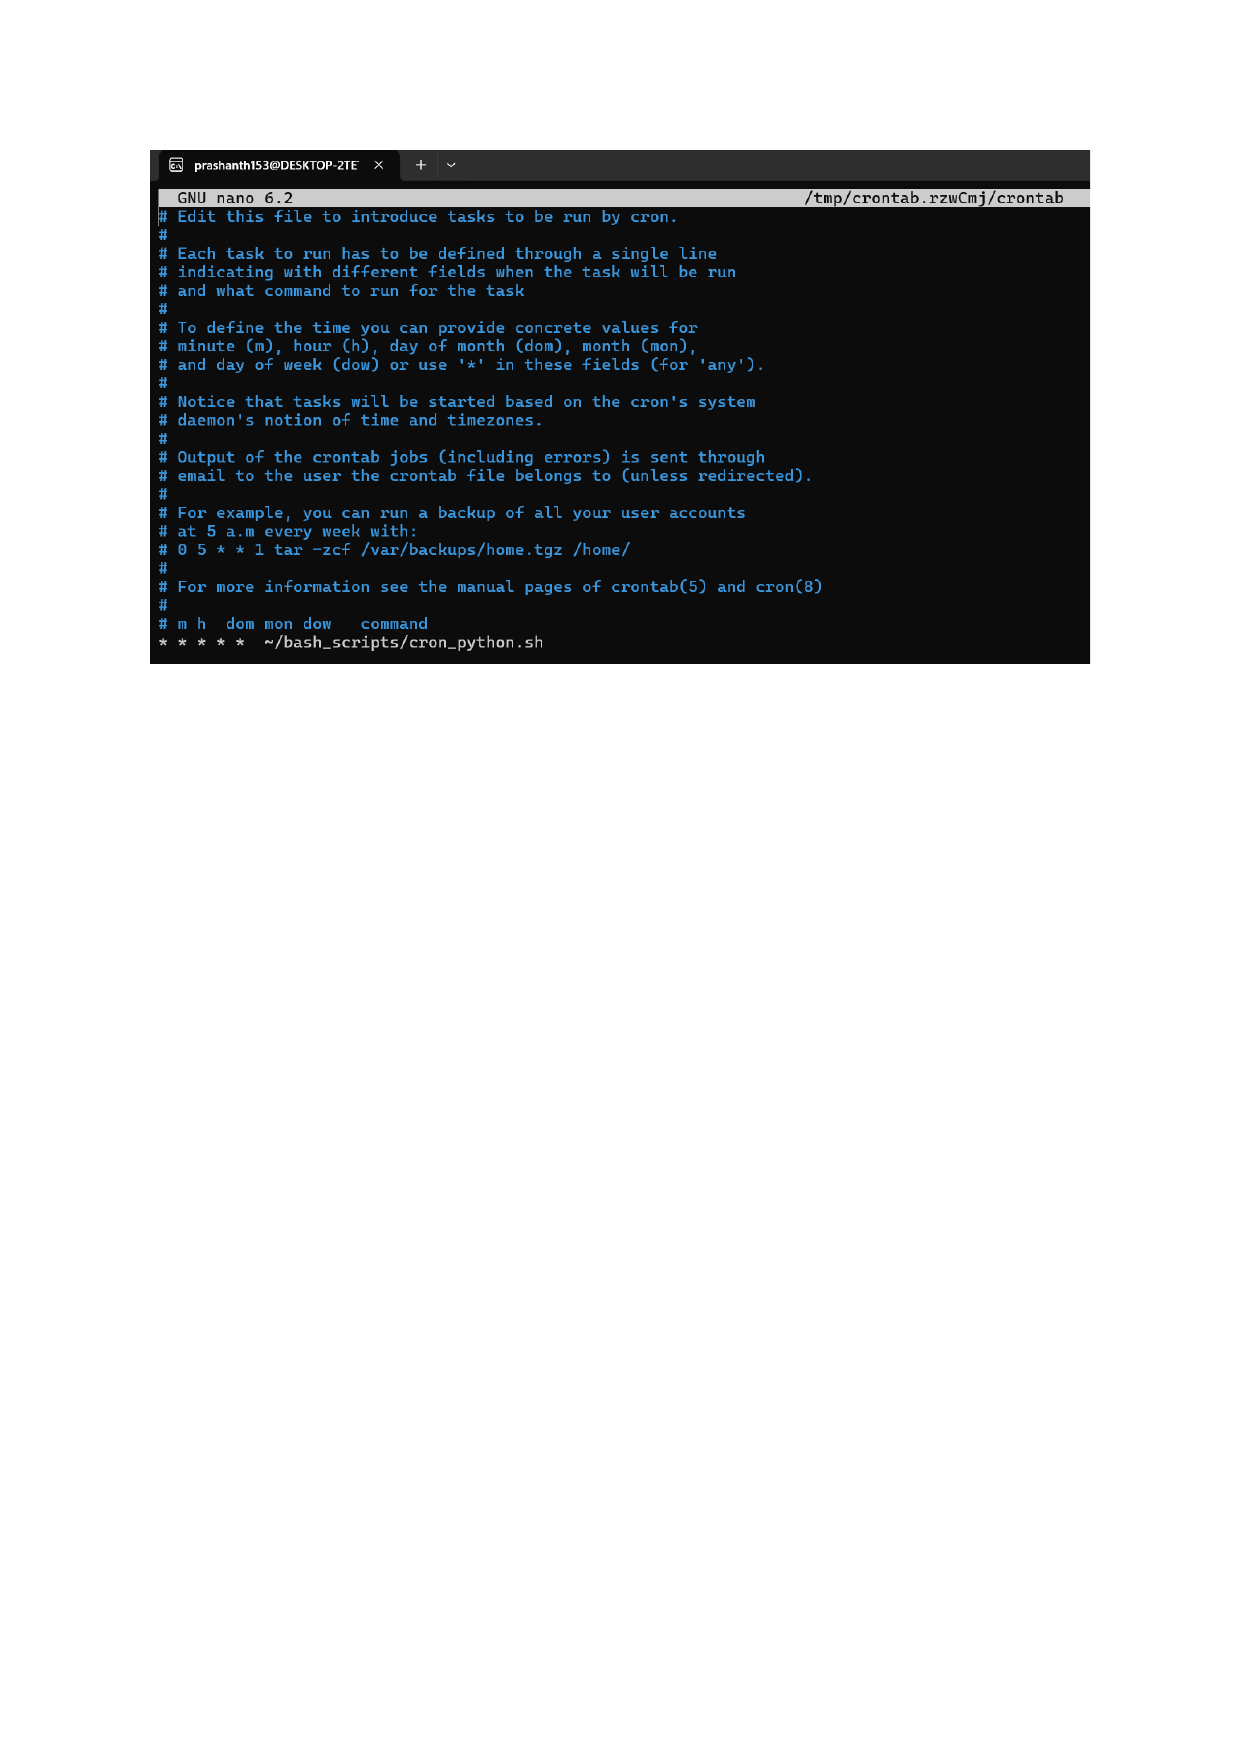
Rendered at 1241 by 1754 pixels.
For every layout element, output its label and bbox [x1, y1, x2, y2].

picture [150, 150, 1091, 664]
